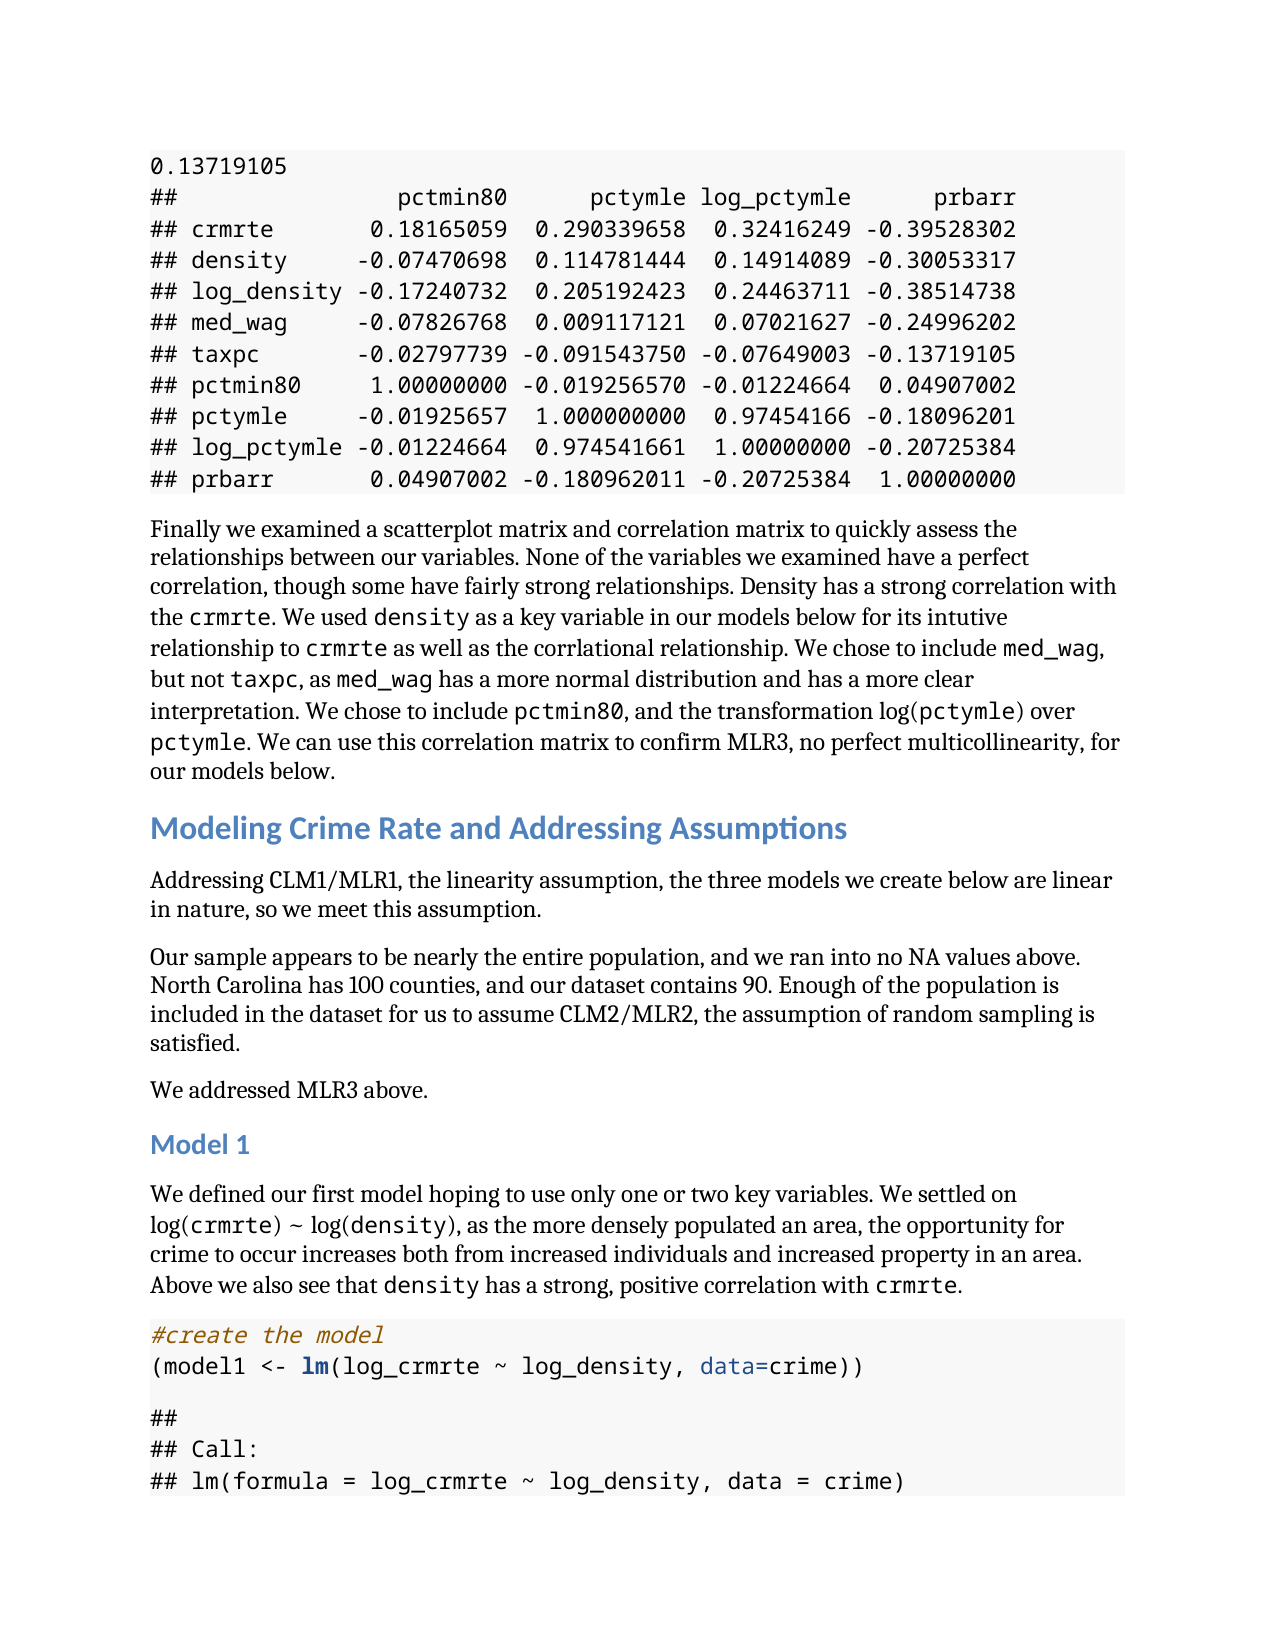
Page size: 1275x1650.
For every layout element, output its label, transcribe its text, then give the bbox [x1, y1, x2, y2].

subtitle Modeling Crime Rate and Addressing Assumptions [150, 807, 1125, 847]
subtitle Model 1 [150, 1126, 1125, 1161]
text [150, 150, 1125, 494]
text #create the model (model1 <- lm(log_crmrte ~ log_density, data=crime)) [384, 1319, 1125, 1381]
text Our sample appears to be nearly the entire population, and we ran into no NA values above. North Carolina has 100 counties, and our dataset contains 90. Enough of the population is included in the dataset for us to assume CLM2/MLR2, the assumption of random sampling is satisfied. [150, 942, 1125, 1057]
text We defined our first model hoping to use only one or two key variables. We settled on log(crmrte) ~ log(density), as the more densely populated an area, the opportunity for crime to occur increases both from increased individuals and increased property in an area. Above we also see that density has a strong, positive correlation with crmrte. [150, 1180, 1125, 1300]
text We addressed MLR3 above. [150, 1076, 1125, 1105]
text Addressing CLM1/MLR1, the linearity assumption, the three models we create below are linear in nature, so we meet this assumption. [150, 866, 1125, 924]
text Finally we examined a scatterplot matrix and correlation matrix to quickly assess the relationships between our variables. None of the variables we examined have a perfect correlation, though some have fairly strong relationships. Density has a strong correlation with the crmrte. We used density as a key variable in our models below for its intutive relationship to crmrte as well as the corrlational relationship. We chose to include med_wag, but not taxpc, as med_wag has a more normal distribution and has a more clear interpretation. We chose to include pctmin80, and the transformation log(pctymle) over pctymle. We can use this correlation matrix to confirm MLR3, no perfect multicollinearity, for our models below. [150, 514, 1125, 786]
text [150, 1402, 1125, 1496]
